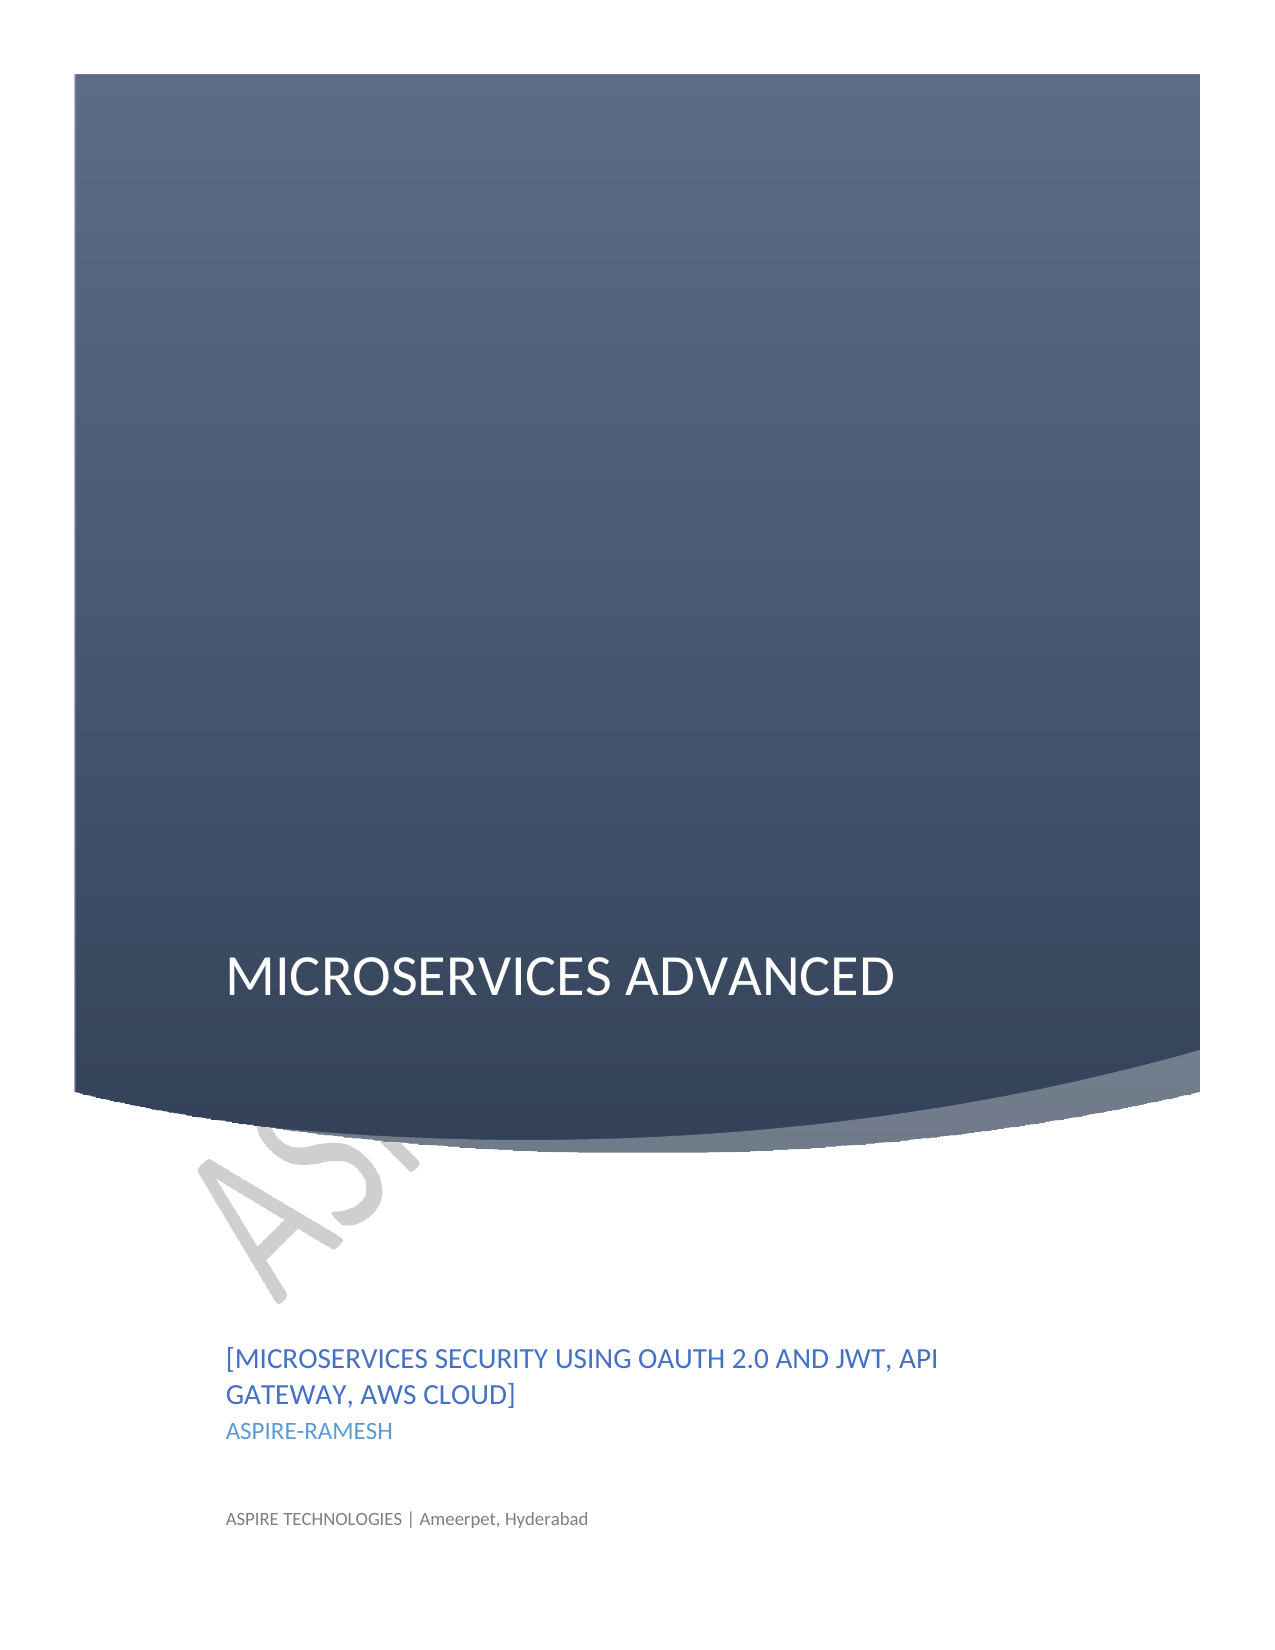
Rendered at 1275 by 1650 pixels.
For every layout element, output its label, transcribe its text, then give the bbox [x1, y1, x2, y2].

title MICROSERVICES ADVANCED [225, 938, 1137, 1009]
text ASPIRE TECHNOLOGIES | Ameerpet, Hyderabad [226, 1507, 1137, 1530]
text ASPIRE-RAMESH [226, 1415, 1137, 1445]
text @EnableResourceServer [252, 1049, 1200, 1155]
picture [74, 74, 1200, 1304]
text [MICROSERVICES SECURITY USING OAUTH 2.0 AND JWT, API GATEWAY, AWS CLOUD] [226, 1340, 998, 1411]
